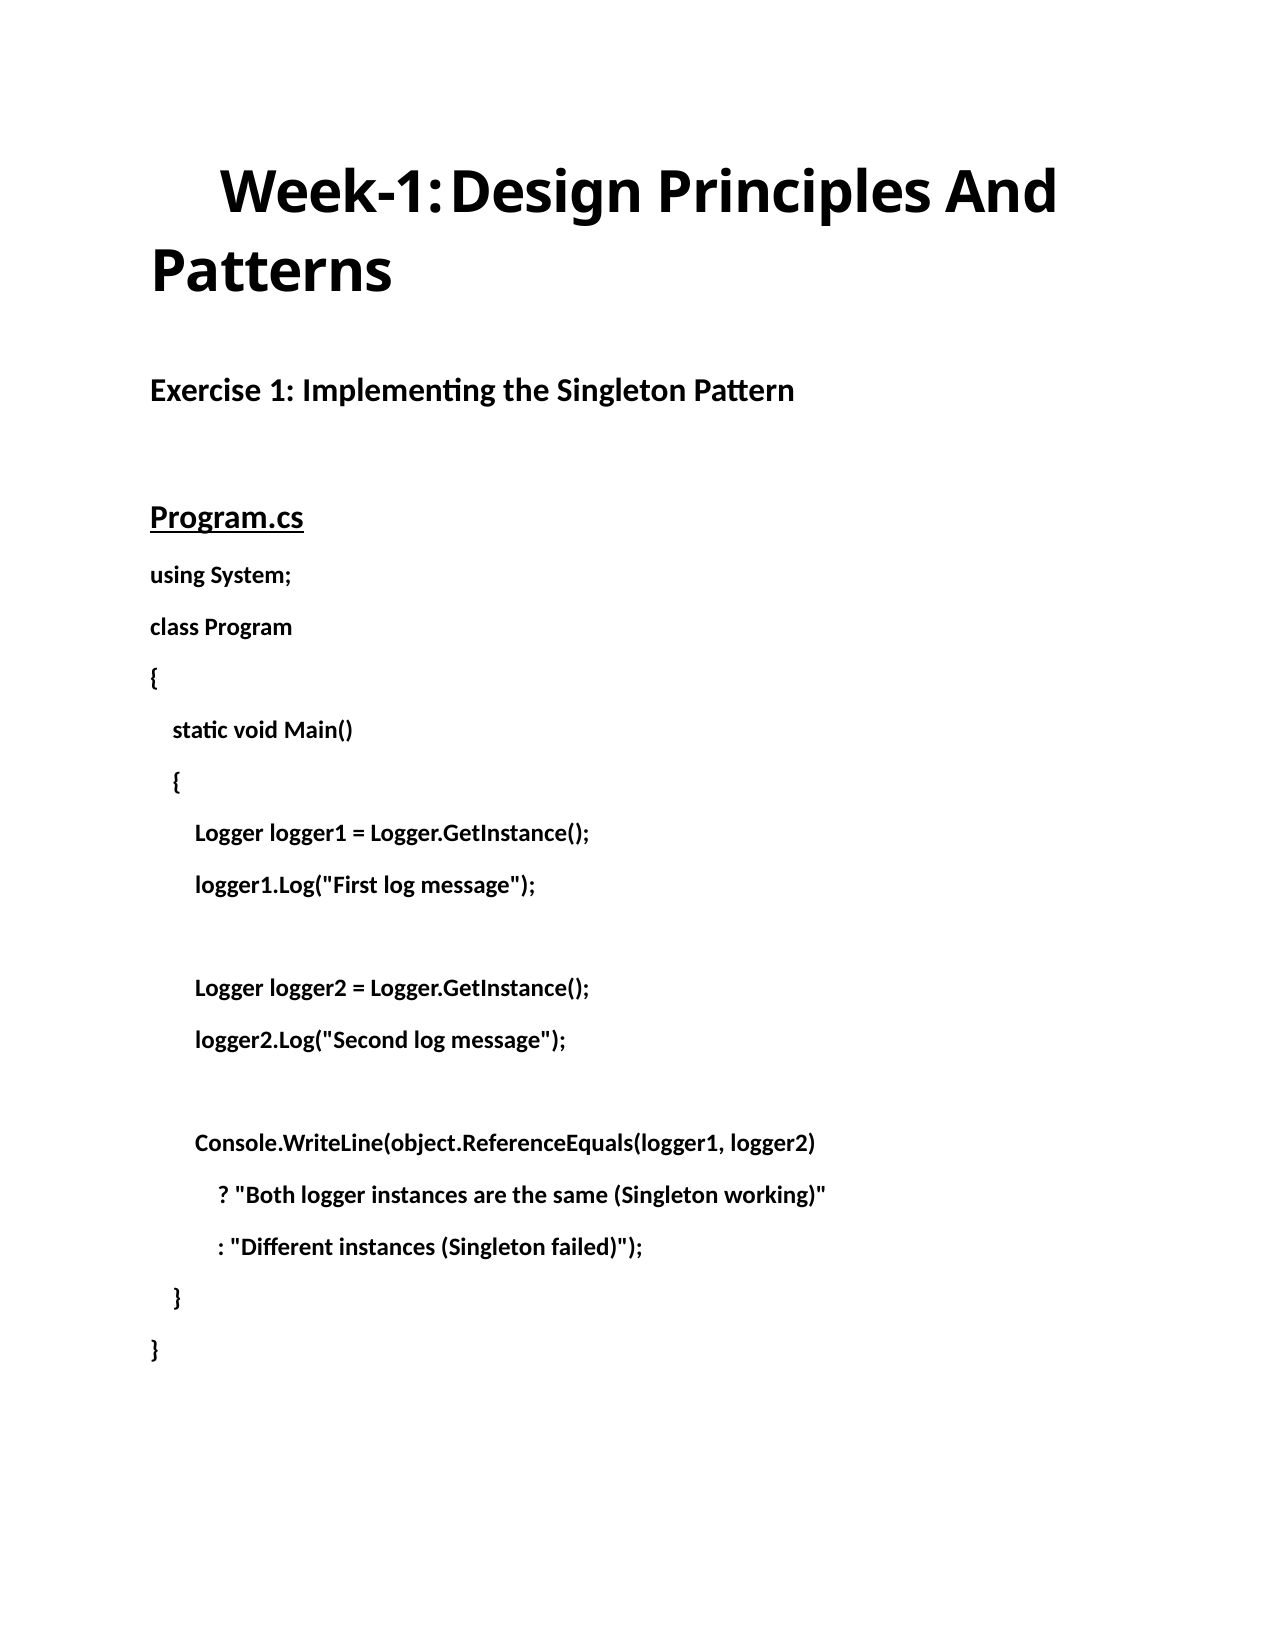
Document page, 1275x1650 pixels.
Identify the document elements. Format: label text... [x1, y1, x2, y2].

text Logger logger2 = Logger.GetInstance(); [150, 973, 1125, 1003]
text class Program [150, 611, 1125, 641]
text Logger logger1 = Logger.GetInstance(); [150, 818, 1125, 848]
text logger2.Log("Second log message"); [150, 1024, 1125, 1055]
text { [150, 766, 1125, 796]
text logger1.Log("First log message"); [150, 869, 1125, 900]
text } [150, 1283, 1125, 1313]
text } [150, 1334, 1125, 1365]
title Week-1: Design Principles And Patterns [150, 150, 1125, 309]
text Console.WriteLine(object.ReferenceEquals(logger1, logger2) [150, 1128, 1125, 1158]
text static void Main() [150, 714, 1125, 745]
text Program.cs [150, 496, 1125, 537]
text { [150, 663, 1125, 693]
text ? "Both logger instances are the same (Singleton working)" [150, 1179, 1125, 1210]
text Exercise 1: Implementing the Singleton Pattern [150, 369, 1125, 410]
text : "Different instances (Singleton failed)"); [150, 1231, 1125, 1261]
text using System; [150, 559, 1125, 590]
